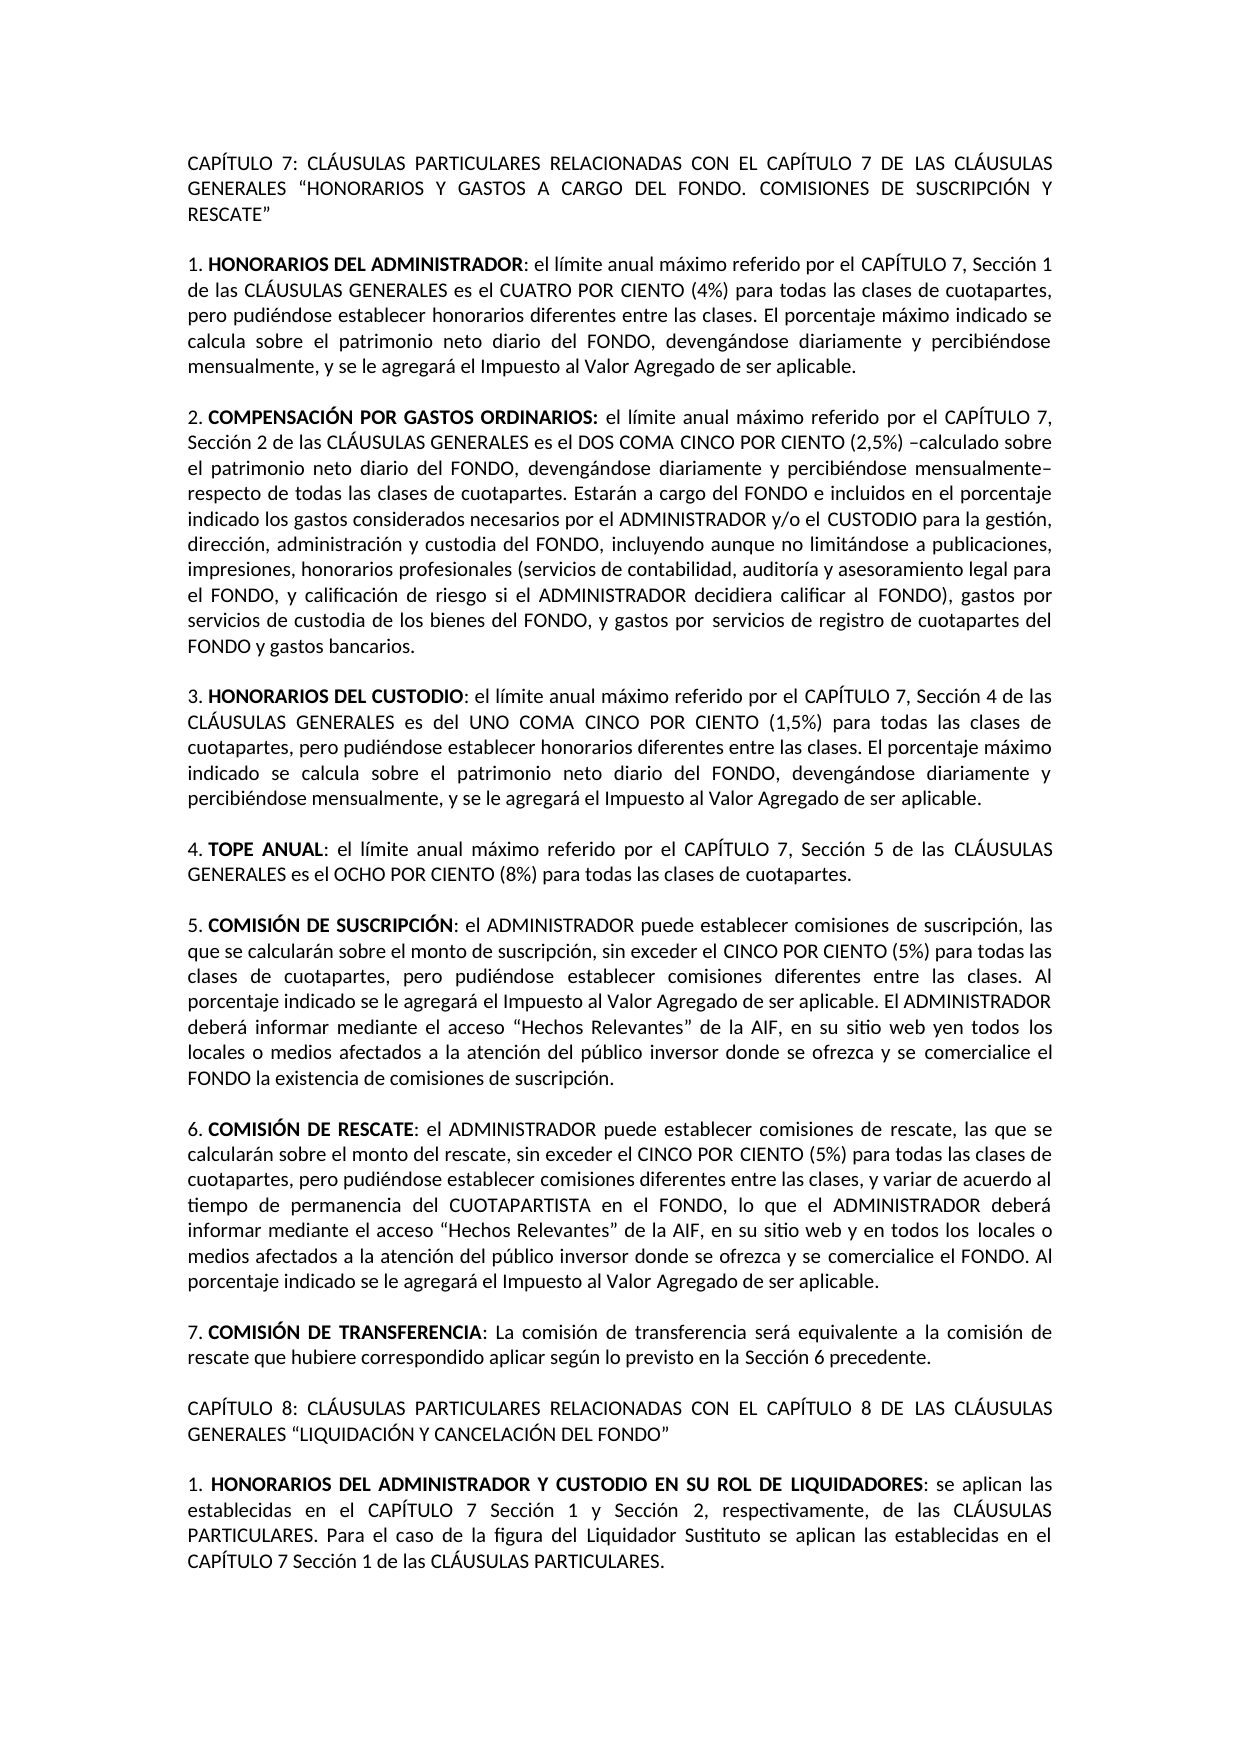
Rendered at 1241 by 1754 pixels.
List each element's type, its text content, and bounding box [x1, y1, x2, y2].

list TOPE ANUAL: el límite anual máximo referido por el CAPÍTULO 7, Sección 5 de las CLÁUSULAS GENERALES es el OCHO POR CIENTO (8%) para todas las clases de cuotapartes. [187, 836, 1053, 887]
text CAPÍTULO 7: CLÁUSULAS PARTICULARES RELACIONADAS CON EL CAPÍTULO 7 DE LAS CLÁUSULAS GENERALES “HONORARIOS Y GASTOS A CARGO DEL FONDO. COMISIONES DE SUSCRIPCIÓN Y RESCATE” [187, 150, 1053, 226]
list COMISIÓN DE TRANSFERENCIA: La comisión de transferencia será equivalente a la comisión de rescate que hubiere correspondido aplicar según lo previsto en la Sección 6 precedente. [187, 1319, 1053, 1370]
list COMISIÓN DE RESCATE: el ADMINISTRADOR puede establecer comisiones de rescate, las que se calcularán sobre el monto del rescate, sin exceder el CINCO POR CIENTO (5%) para todas las clases de cuotapartes, pero pudiéndose establecer comisiones diferentes entre las clases, y variar de acuerdo al tiempo de permanencia del CUOTAPARTISTA en el FONDO, lo que el ADMINISTRADOR deberá informar mediante el acceso “Hechos Relevantes” de la AIF, en su sitio web y en todos los locales o medios afectados a la atención del público inversor donde se ofrezca y se comercialice el FONDO. Al porcentaje indicado se le agregará el Impuesto al Valor Agregado de ser aplicable. [187, 1116, 1053, 1294]
list CAPÍTULO 8: CLÁUSULAS PARTICULARES RELACIONADAS CON EL CAPÍTULO 8 DE LAS CLÁUSULAS GENERALES “LIQUIDACIÓN Y CANCELACIÓN DEL FONDO” [187, 1395, 1053, 1446]
list HONORARIOS DEL ADMINISTRADOR: el límite anual máximo referido por el CAPÍTULO 7, Sección 1 de las CLÁUSULAS GENERALES es el CUATRO POR CIENTO (4%) para todas las clases de cuotapartes, pero pudiéndose establecer honorarios diferentes entre las clases. El porcentaje máximo indicado se calcula sobre el patrimonio neto diario del FONDO, devengándose diariamente y percibiéndose mensualmente, y se le agregará el Impuesto al Valor Agregado de ser aplicable. [187, 252, 1053, 379]
list COMPENSACIÓN POR GASTOS ORDINARIOS: el límite anual máximo referido por el CAPÍTULO 7, Sección 2 de las CLÁUSULAS GENERALES es el DOS COMA CINCO POR CIENTO (2,5%) –calculado sobre el patrimonio neto diario del FONDO, devengándose diariamente y percibiéndose mensualmente– respecto de todas las clases de cuotapartes. Estarán a cargo del FONDO e incluidos en el porcentaje indicado los gastos considerados necesarios por el ADMINISTRADOR y/o el CUSTODIO para la gestión, dirección, administración y custodia del FONDO, incluyendo aunque no limitándose a publicaciones, impresiones, honorarios profesionales (servicios de contabilidad, auditoría y asesoramiento legal para el FONDO, y calificación de riesgo si el ADMINISTRADOR decidiera calificar al FONDO), gastos por servicios de custodia de los bienes del FONDO, y gastos por servicios de registro de cuotapartes del FONDO y gastos bancarios. [187, 404, 1053, 658]
text 1. HONORARIOS DEL ADMINISTRADOR Y CUSTODIO EN SU ROL DE LIQUIDADORES: se aplican las establecidas en el CAPÍTULO 7 Sección 1 y Sección 2, respectivamente, de las CLÁUSULAS PARTICULARES. Para el caso de la figura del Liquidador Sustituto se aplican las establecidas en el CAPÍTULO 7 Sección 1 de las CLÁUSULAS PARTICULARES. [187, 1472, 1053, 1573]
list COMISIÓN DE SUSCRIPCIÓN: el ADMINISTRADOR puede establecer comisiones de suscripción, las que se calcularán sobre el monto de suscripción, sin exceder el CINCO POR CIENTO (5%) para todas las clases de cuotapartes, pero pudiéndose establecer comisiones diferentes entre las clases. Al porcentaje indicado se le agregará el Impuesto al Valor Agregado de ser aplicable. El ADMINISTRADOR deberá informar mediante el acceso “Hechos Relevantes” de la AIF, en su sitio web yen todos los locales o medios afectados a la atención del público inversor donde se ofrezca y se comercialice el FONDO la existencia de comisiones de suscripción. [187, 912, 1053, 1090]
list HONORARIOS DEL CUSTODIO: el límite anual máximo referido por el CAPÍTULO 7, Sección 4 de las CLÁUSULAS GENERALES es del UNO COMA CINCO POR CIENTO (1,5%) para todas las clases de cuotapartes, pero pudiéndose establecer honorarios diferentes entre las clases. El porcentaje máximo indicado se calcula sobre el patrimonio neto diario del FONDO, devengándose diariamente y percibiéndose mensualmente, y se le agregará el Impuesto al Valor Agregado de ser aplicable. [187, 684, 1053, 811]
